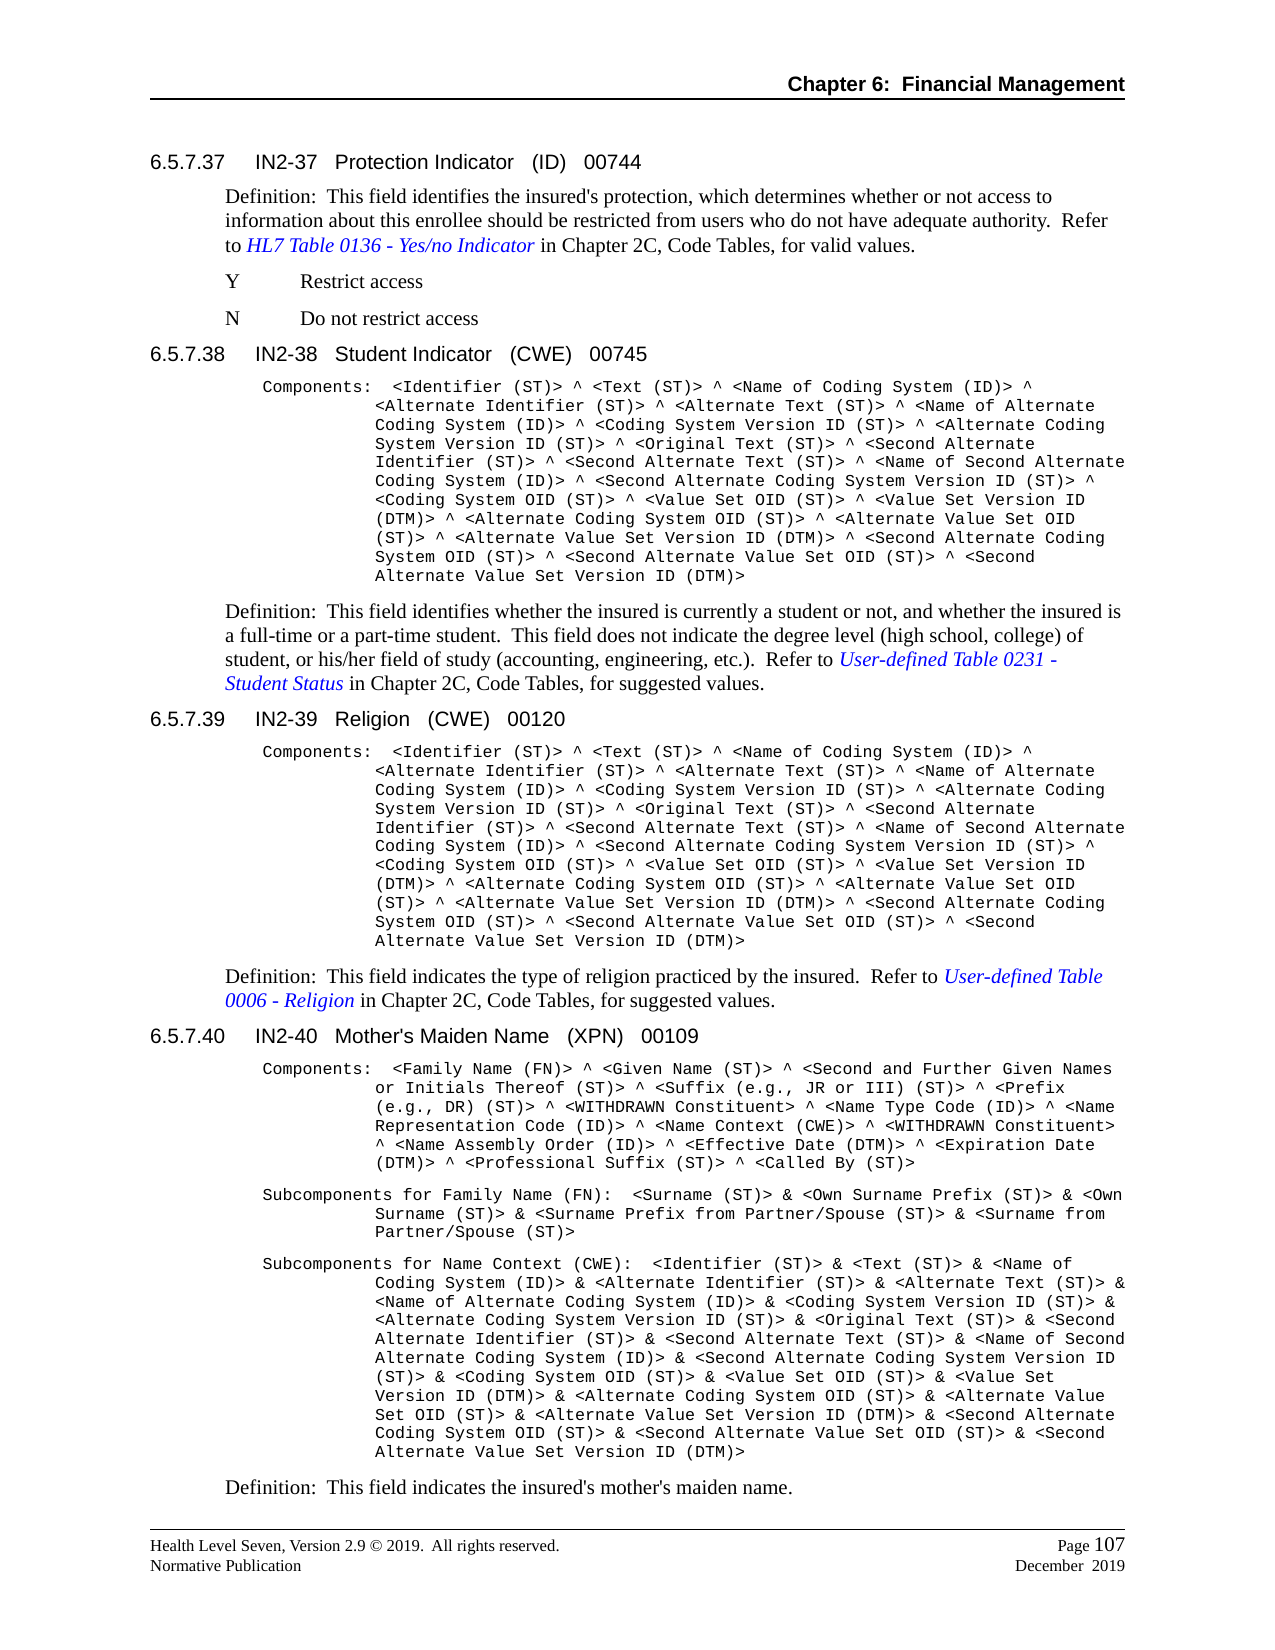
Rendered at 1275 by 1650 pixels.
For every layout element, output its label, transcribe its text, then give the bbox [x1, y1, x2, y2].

list N Do not restrict access [225, 306, 1125, 330]
text Subcomponents for Family Name (FN): <Surname (ST)> & <Own Surname Prefix (ST)> & <Own Surname (ST)> & <Surname Prefix from Partner/Spouse (ST)> & <Surname from Partner/Spouse (ST)> [262, 1186, 1125, 1243]
text Components: <Family Name (FN)> ^ <Given Name (ST)> ^ <Second and Further Given Names or Initials Thereof (ST)> ^ <Suffix (e.g., JR or III) (ST)> ^ <Prefix (e.g., DR) (ST)> ^ <WITHDRAWN Constituent> ^ <Name Type Code (ID)> ^ <Name Representation Code (ID)> ^ <Name Context (CWE)> ^ <WITHDRAWN Constituent> ^ <Name Assembly Order (ID)> ^ <Effective Date (DTM)> ^ <Expiration Date (DTM)> ^ <Professional Suffix (ST)> ^ <Called By (ST)> [262, 1061, 1125, 1174]
text Definition: This field indicates the insured's mother's maiden name. [225, 1475, 1125, 1499]
subtitle IN2-37 Protection Indicator (ID) 00744 [150, 150, 1125, 174]
subtitle IN2-39 Religion (CWE) 00120 [150, 707, 1125, 731]
text Definition: This field indicates the type of religion practiced by the insured. Refer to User-defined Table 0006 - Religion in Chapter 2C, Code Tables, for suggested values. [225, 964, 1125, 1012]
text Definition: This field identifies the insured's protection, which determines whether or not access to information about this enrollee should be restricted from users who do not have adequate authority. Refer to HL7 Table 0136 - Yes/no Indicator in Chapter 2C, Code Tables, for valid values. [225, 184, 1125, 257]
subtitle IN2-40 Mother's Maiden Name (XPN) 00109 [150, 1024, 1125, 1048]
text Subcomponents for Name Context (CWE): <Identifier (ST)> & <Text (ST)> & <Name of Coding System (ID)> & <Alternate Identifier (ST)> & <Alternate Text (ST)> & <Name of Alternate Coding System (ID)> & <Coding System Version ID (ST)> & <Alternate Coding System Version ID (ST)> & <Original Text (ST)> & <Second Alternate Identifier (ST)> & <Second Alternate Text (ST)> & <Name of Second Alternate Coding System (ID)> & <Second Alternate Coding System Version ID (ST)> & <Coding System OID (ST)> & <Value Set OID (ST)> & <Value Set Version ID (DTM)> & <Alternate Coding System OID (ST)> & <Alternate Value Set OID (ST)> & <Alternate Value Set Version ID (DTM)> & <Second Alternate Coding System OID (ST)> & <Second Alternate Value Set OID (ST)> & <Second Alternate Value Set Version ID (DTM)> [262, 1255, 1125, 1463]
text Definition: This field identifies whether the insured is currently a student or not, and whether the insured is a full-time or a part-time student. This field does not indicate the degree level (high school, college) of student, or his/her field of study (accounting, engineering, etc.). Refer to User-defined Table 0231 - Student Status in Chapter 2C, Code Tables, for suggested values. [225, 598, 1125, 695]
subtitle IN2-38 Student Indicator (CWE) 00745 [150, 342, 1125, 366]
list Y Restrict access [225, 269, 1125, 293]
